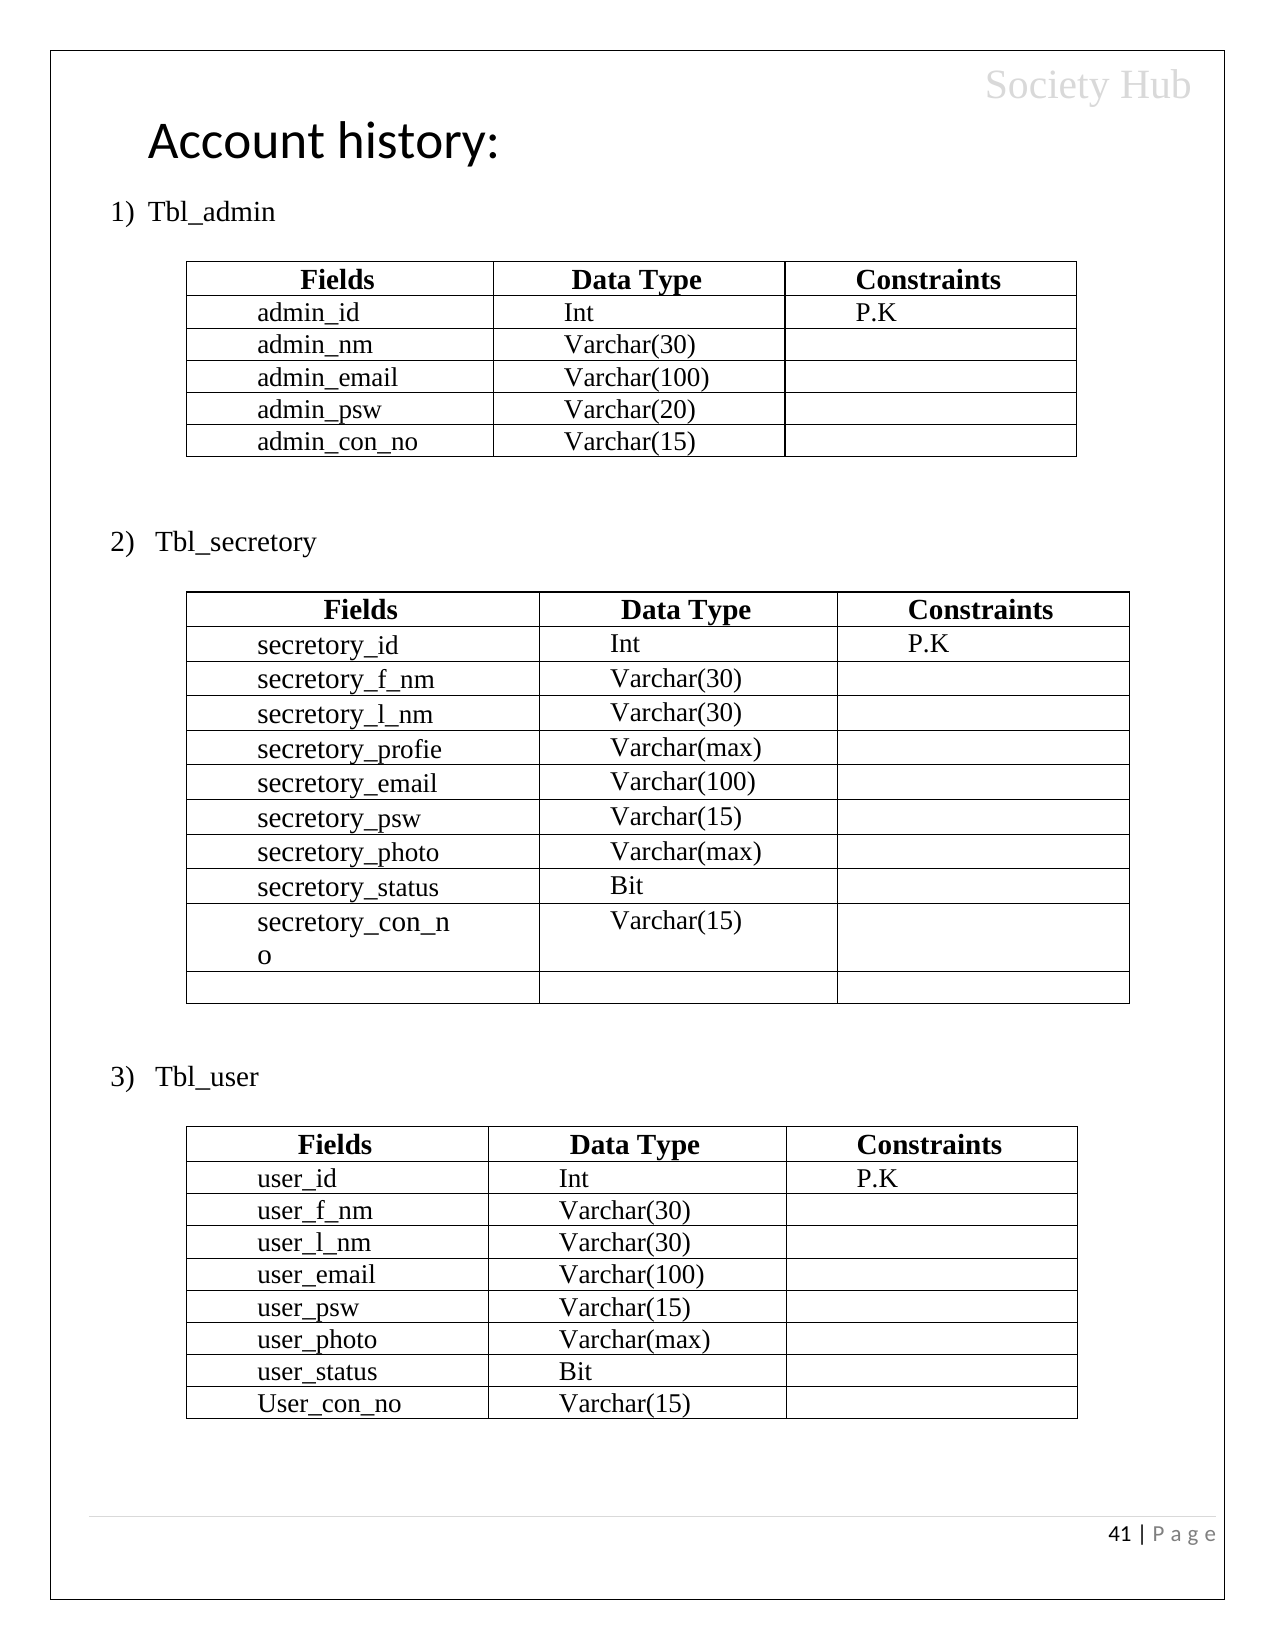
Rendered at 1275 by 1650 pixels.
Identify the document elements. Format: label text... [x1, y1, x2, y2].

table_cell Bit [489, 1355, 786, 1386]
table_cell Varchar(100) [489, 1259, 786, 1289]
table_cell Int [540, 627, 837, 661]
table_cell admin_email [187, 361, 493, 392]
table_cell user_l_nm [187, 1226, 488, 1257]
table_cell [786, 329, 1076, 360]
table_cell Varchar(15) [540, 904, 837, 971]
table_header Data Type [494, 262, 784, 295]
table_cell Varchar(max) [540, 835, 837, 868]
table_cell Varchar(100) [494, 361, 784, 392]
table_cell [787, 1226, 1077, 1257]
table_cell [787, 1259, 1077, 1289]
table_cell secretory_email [187, 765, 539, 799]
table_cell [838, 662, 1129, 695]
table_cell [838, 800, 1129, 833]
table_cell [787, 1194, 1077, 1225]
table_cell Varchar(30) [494, 329, 784, 360]
table_cell Varchar(15) [494, 425, 784, 456]
table_cell user_f_nm [187, 1194, 488, 1225]
table_cell [787, 1387, 1077, 1418]
table_cell [838, 869, 1129, 903]
table_cell secretory_con_no [187, 904, 539, 971]
table_cell user_psw [187, 1291, 488, 1322]
table_cell secretory_l_nm [187, 696, 539, 730]
table_cell Varchar(100) [540, 765, 837, 799]
table_cell Varchar(max) [489, 1323, 786, 1354]
table_cell Varchar(30) [540, 696, 837, 730]
table_header Data Type [489, 1127, 786, 1161]
table_cell [838, 972, 1129, 1003]
table_cell Varchar(15) [489, 1387, 786, 1418]
table_header Data Type [540, 593, 837, 626]
text Account history: [148, 107, 1152, 172]
table_cell [787, 1323, 1077, 1354]
table_cell Varchar(max) [540, 731, 837, 764]
table_cell [786, 393, 1076, 424]
table_cell Varchar(15) [489, 1291, 786, 1322]
table_cell secretory_status [187, 869, 539, 903]
list Tbl_user [110, 1059, 1152, 1093]
table_header Constraints [786, 262, 1076, 295]
table_cell Varchar(15) [540, 800, 837, 833]
table_header Fields [187, 1127, 488, 1161]
table_cell Varchar(30) [540, 662, 837, 695]
table_cell secretory_f_nm [187, 662, 539, 695]
table_cell [838, 696, 1129, 730]
table_cell admin_psw [187, 393, 493, 424]
table_cell Varchar(30) [489, 1226, 786, 1257]
table_cell user_id [187, 1162, 488, 1193]
table_header Constraints [787, 1127, 1077, 1161]
table_cell P.K [786, 296, 1076, 327]
table_cell User_con_no [187, 1387, 488, 1418]
table_cell user_status [187, 1355, 488, 1386]
table_cell [786, 361, 1076, 392]
table_cell secretory_profie [187, 731, 539, 764]
table_header Fields [187, 593, 539, 626]
table_cell [838, 765, 1129, 799]
table_cell P.K [787, 1162, 1077, 1193]
table_cell Bit [540, 869, 837, 903]
list Tbl_secretory [110, 524, 1152, 558]
table_cell [540, 972, 837, 1003]
table_cell user_email [187, 1259, 488, 1289]
table_cell secretory_id [187, 627, 539, 661]
table_cell [787, 1291, 1077, 1322]
table_cell Varchar(30) [489, 1194, 786, 1225]
table_cell admin_nm [187, 329, 493, 360]
table_cell Varchar(20) [494, 393, 784, 424]
table_cell secretory_photo [187, 835, 539, 868]
table_cell [786, 425, 1076, 456]
table_cell [838, 835, 1129, 868]
table_cell [838, 904, 1129, 971]
table_cell Int [489, 1162, 786, 1193]
table_cell admin_id [187, 296, 493, 327]
table_cell user_photo [187, 1323, 488, 1354]
table_cell Int [494, 296, 784, 327]
table_header Constraints [838, 593, 1129, 626]
table_cell [838, 731, 1129, 764]
table_cell admin_con_no [187, 425, 493, 456]
table_cell [787, 1355, 1077, 1386]
list Tbl_admin [110, 194, 1152, 227]
table_header Fields [187, 262, 493, 295]
table_cell secretory_psw [187, 800, 539, 833]
table_cell P.K [838, 627, 1129, 661]
table_cell [187, 972, 539, 1003]
